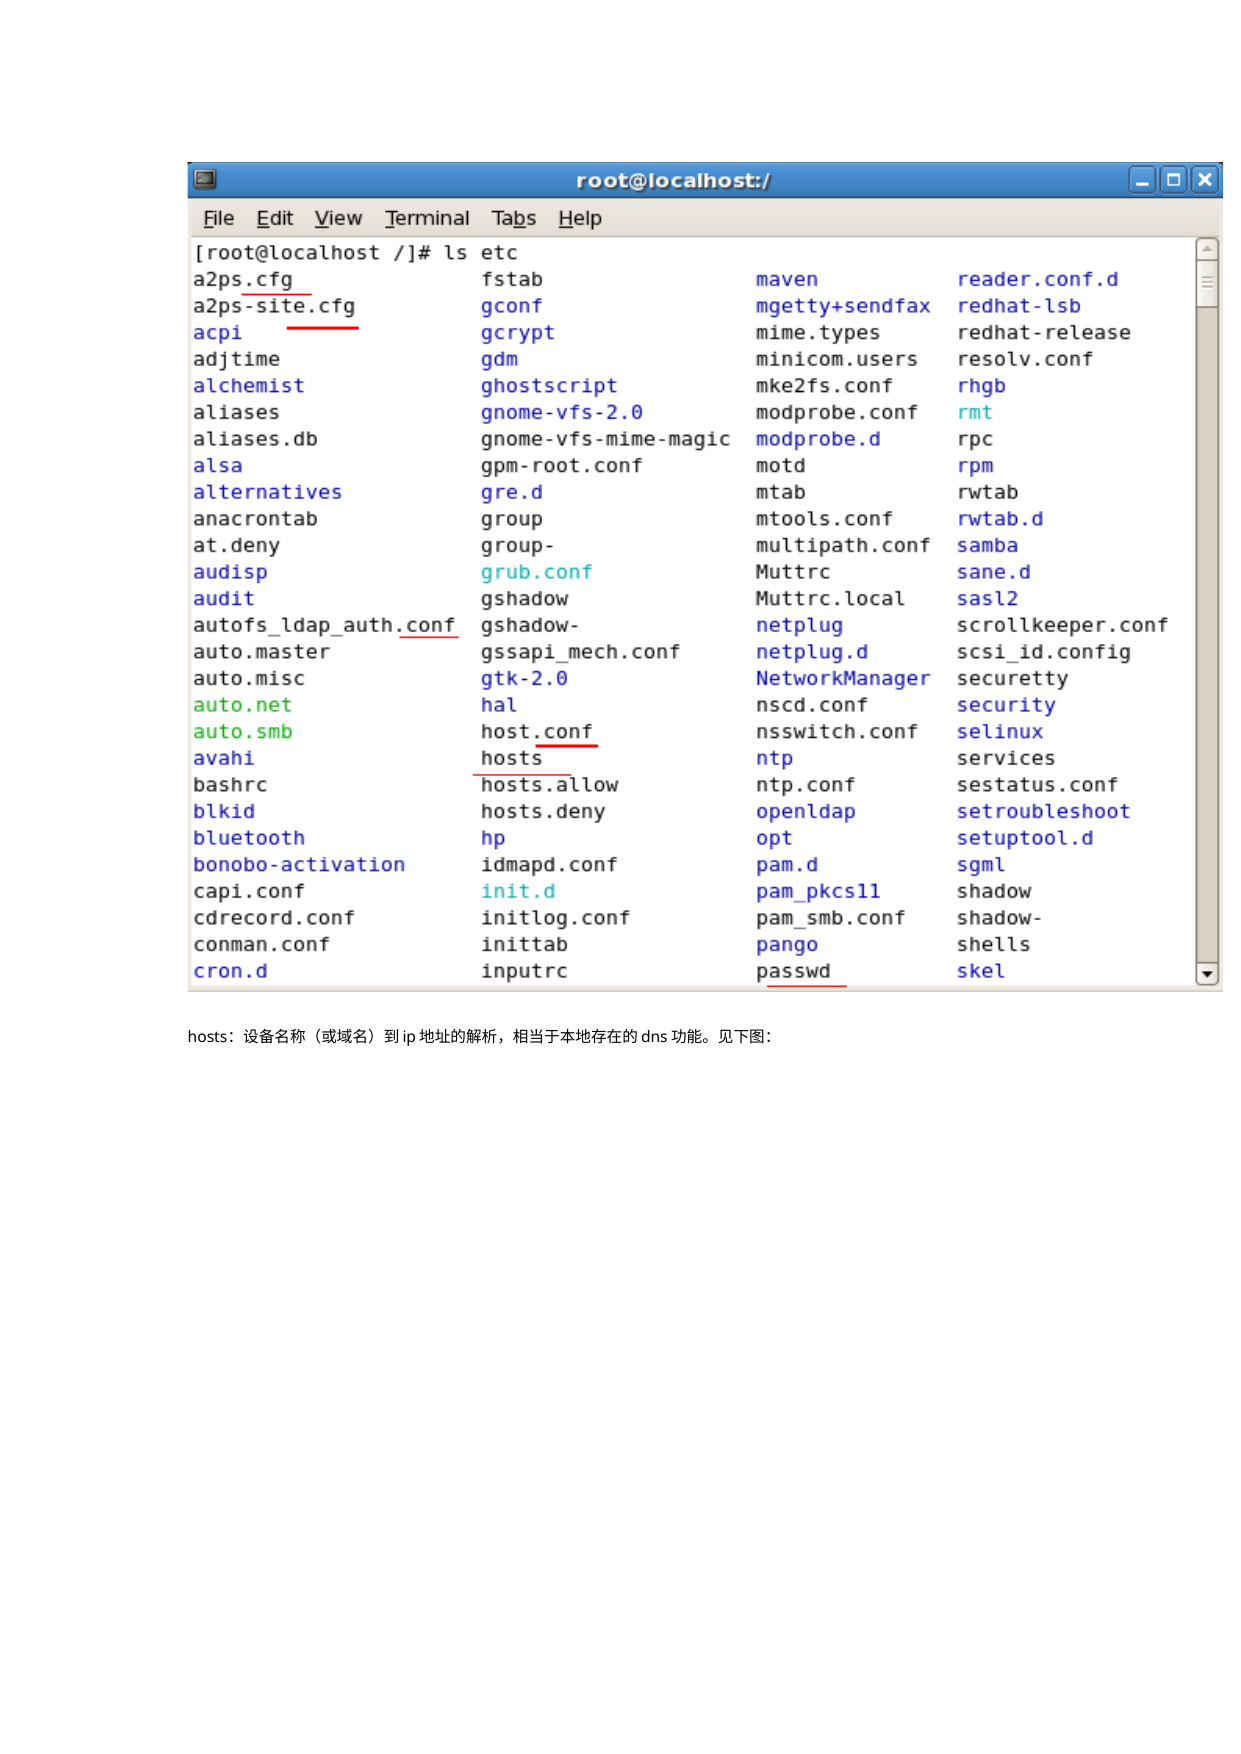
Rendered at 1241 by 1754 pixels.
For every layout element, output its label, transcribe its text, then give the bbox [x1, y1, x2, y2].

text hosts：设备名称（或域名）到ip地址的解析，相当于本地存在的dns功能。见下图： [187, 1019, 1053, 1051]
picture [187, 162, 1224, 992]
